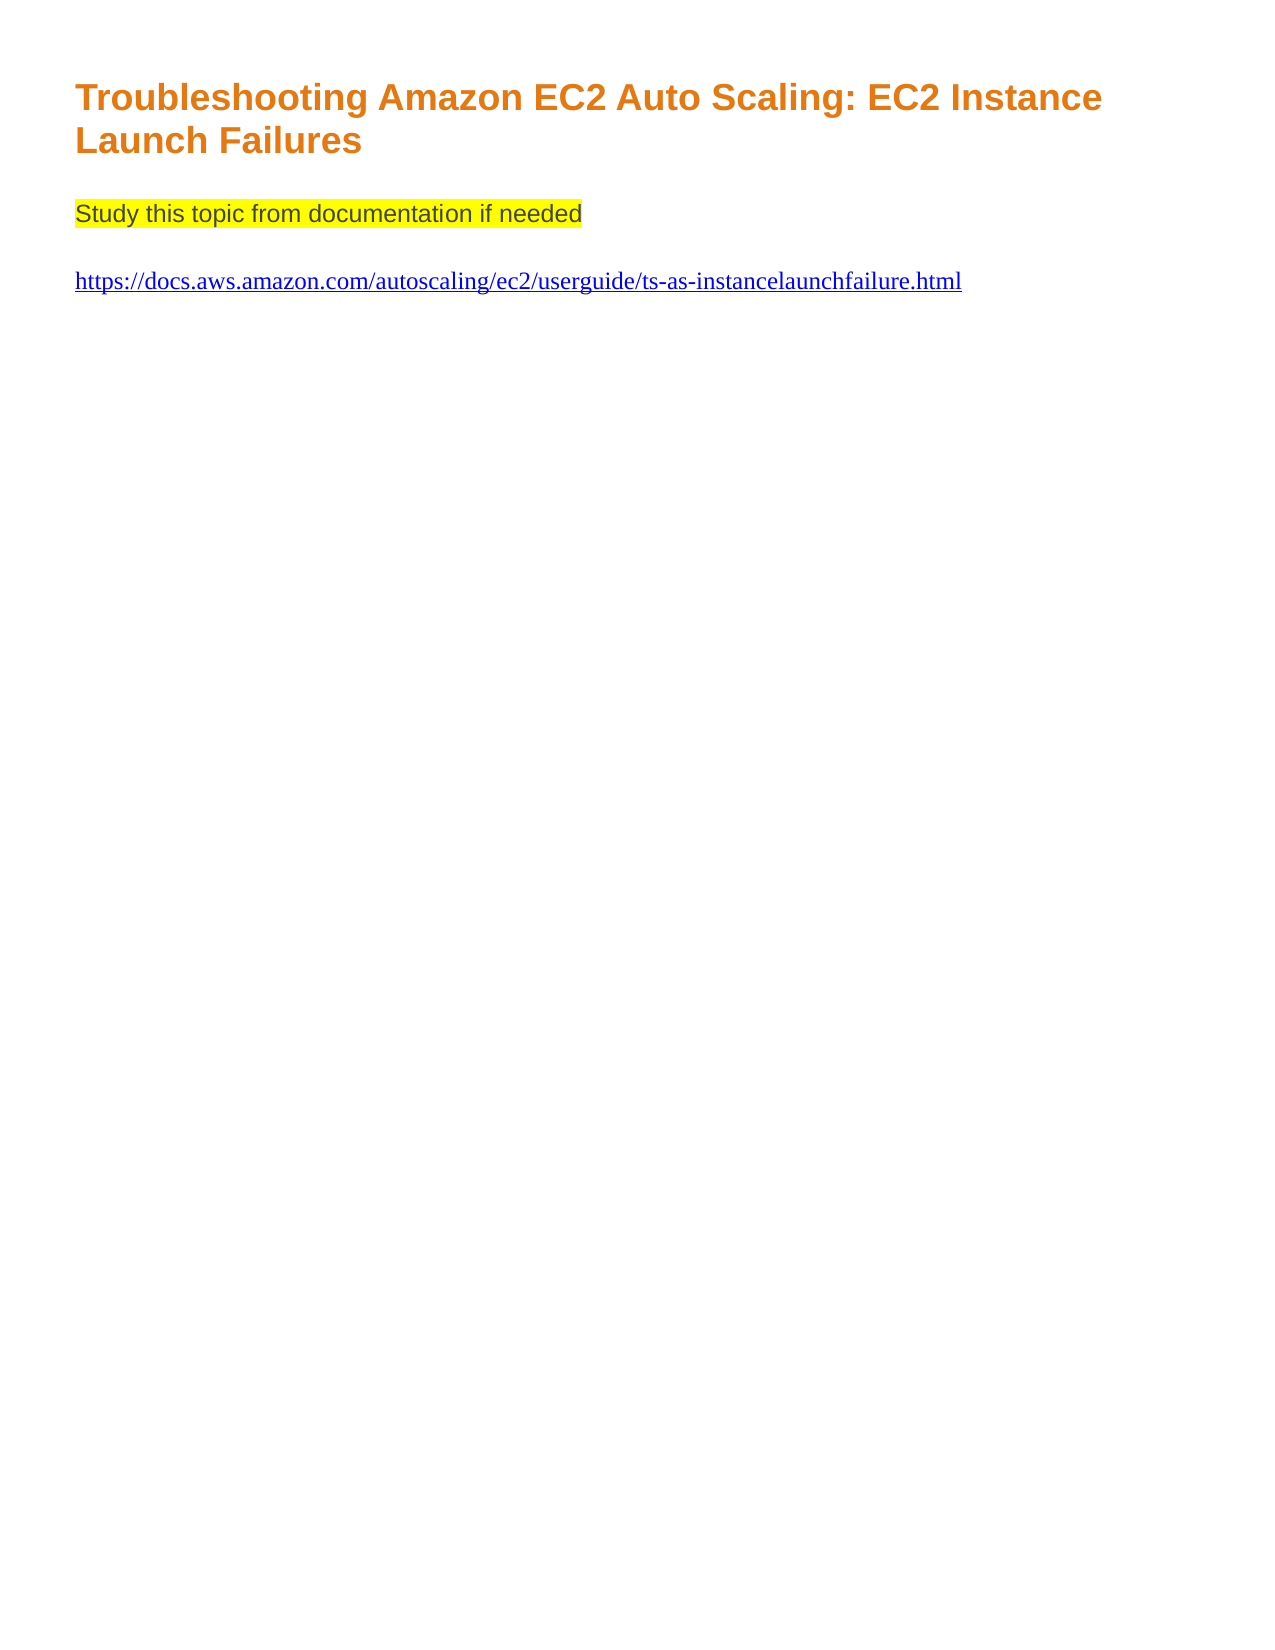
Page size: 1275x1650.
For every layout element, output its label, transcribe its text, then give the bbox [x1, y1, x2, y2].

text https://docs.aws.amazon.com/autoscaling/ec2/userguide/ts-as-instancelaunchfailure.html [75, 257, 1200, 294]
subtitle Troubleshooting Amazon EC2 Auto Scaling: EC2 Instance Launch Failures [75, 75, 1200, 161]
text Study this topic from documentation if needed [75, 190, 1200, 228]
